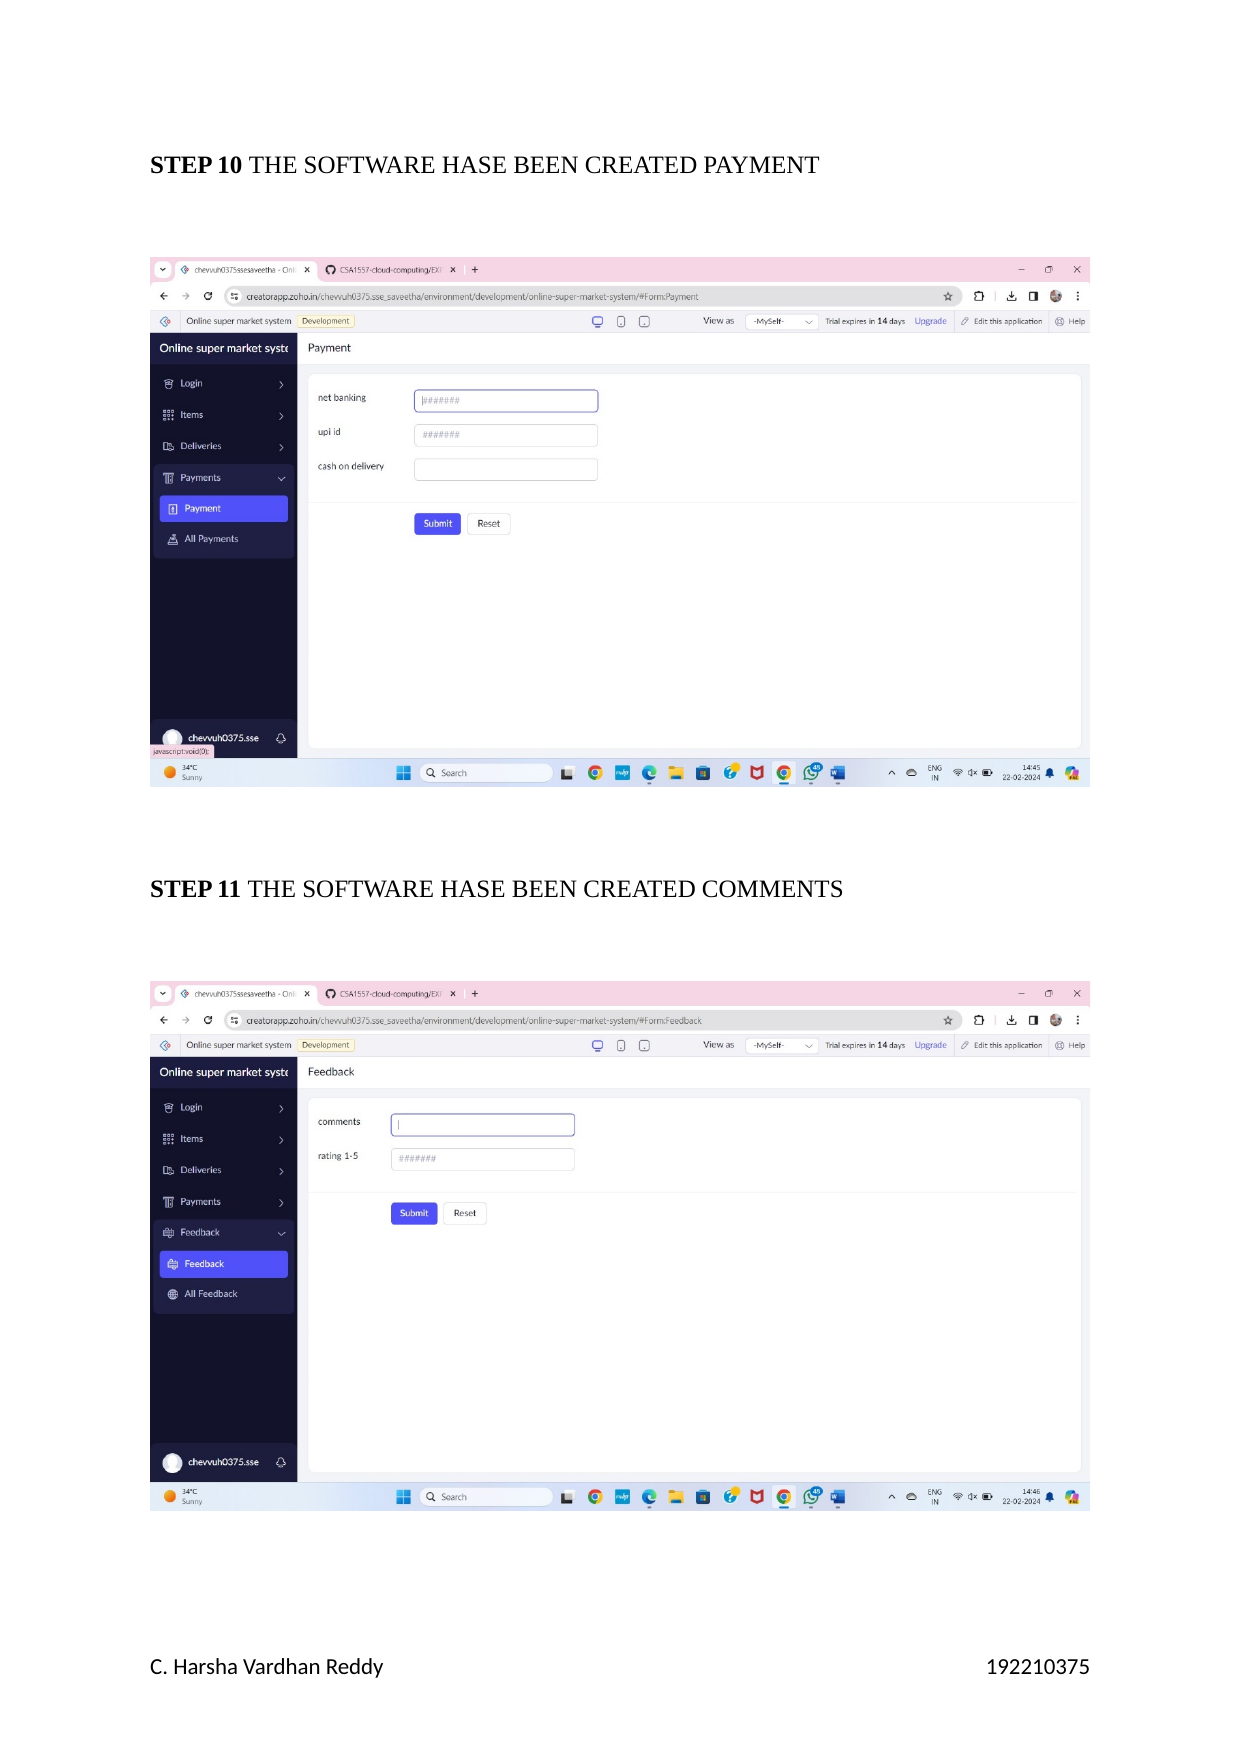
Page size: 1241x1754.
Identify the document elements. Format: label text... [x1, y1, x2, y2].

text STEP 11 THE SOFTWARE HASE BEEN CREATED COMMENTS [150, 874, 1090, 903]
picture [150, 257, 1091, 787]
picture [150, 981, 1091, 1511]
text STEP 10 THE SOFTWARE HASE BEEN CREATED PAYMENT [150, 150, 1090, 179]
